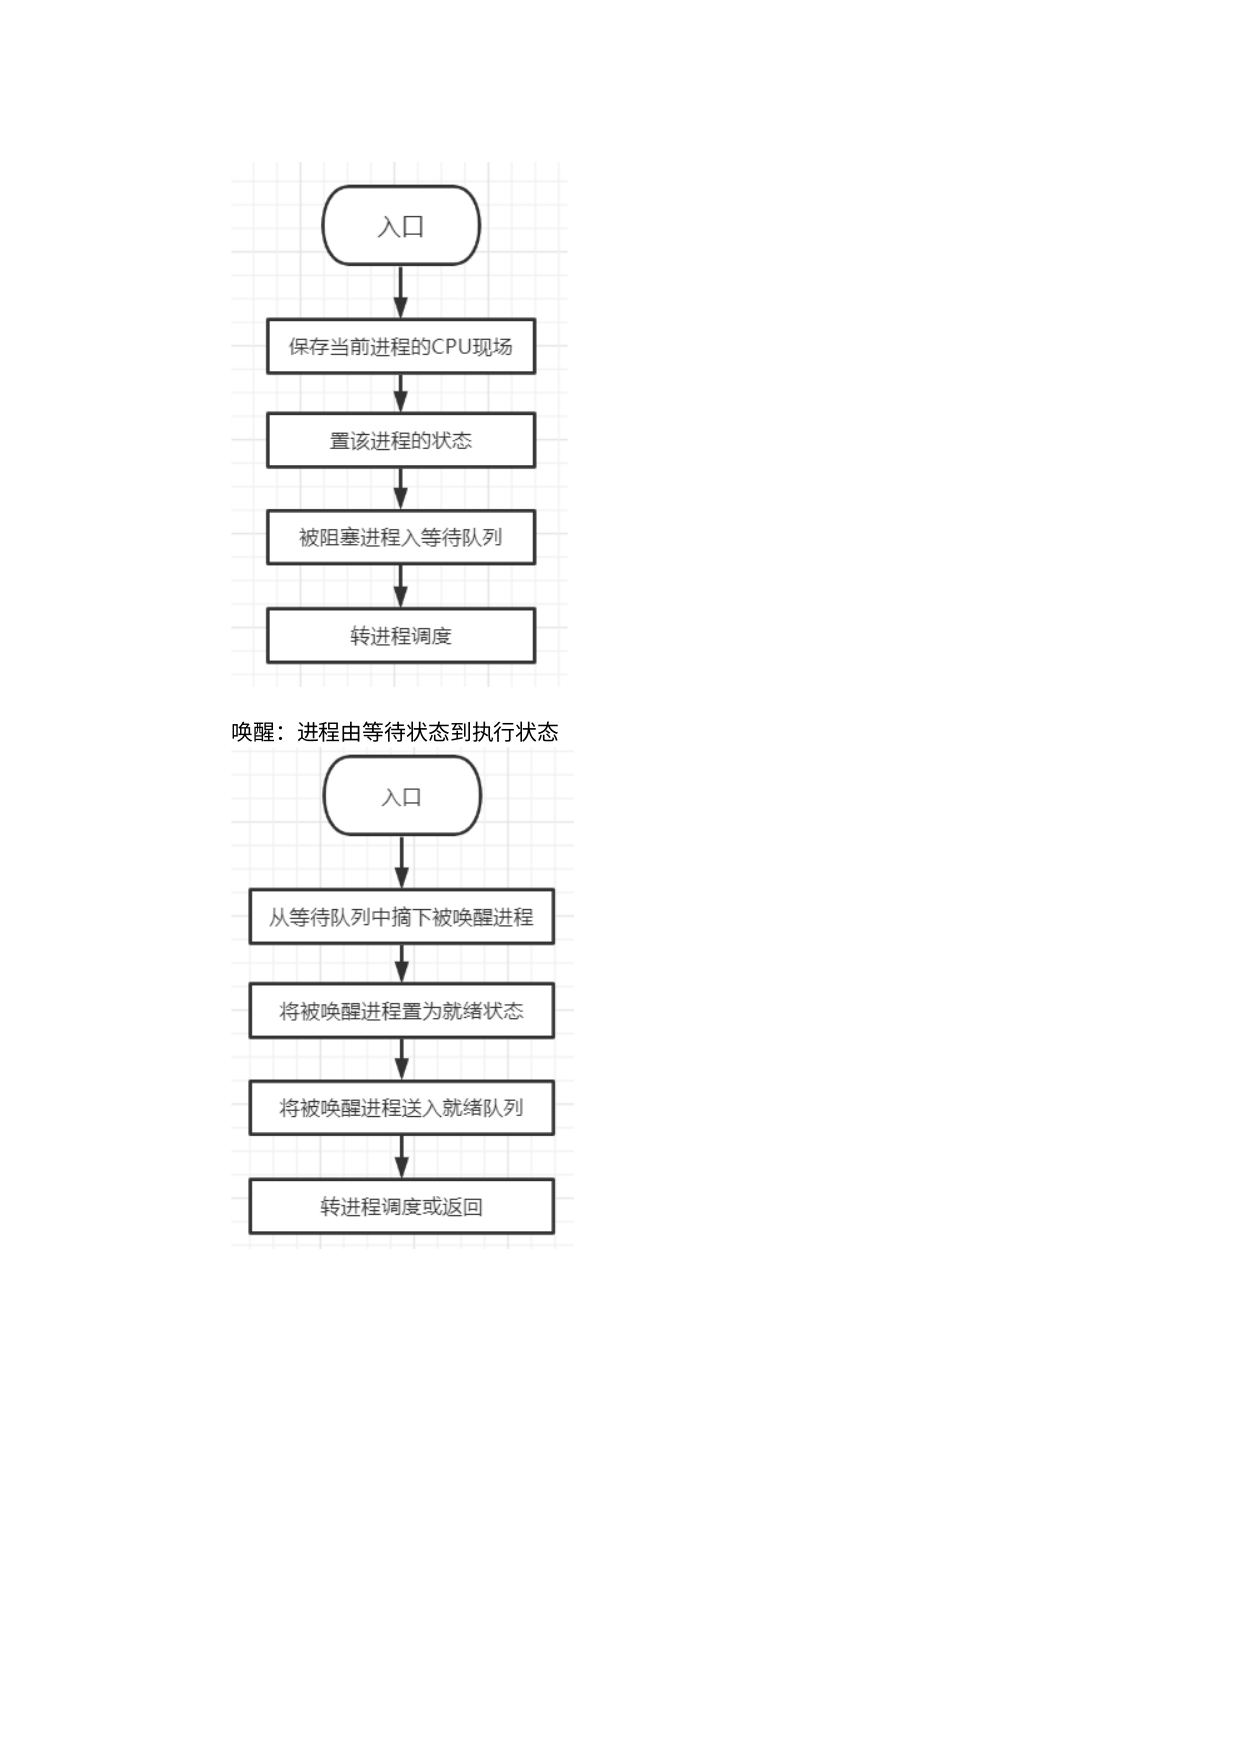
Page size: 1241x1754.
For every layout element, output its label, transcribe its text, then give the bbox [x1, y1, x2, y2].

picture [231, 162, 568, 687]
text 唤醒：进程由等待状态到执行状态 [187, 714, 1053, 747]
picture [231, 747, 574, 1249]
